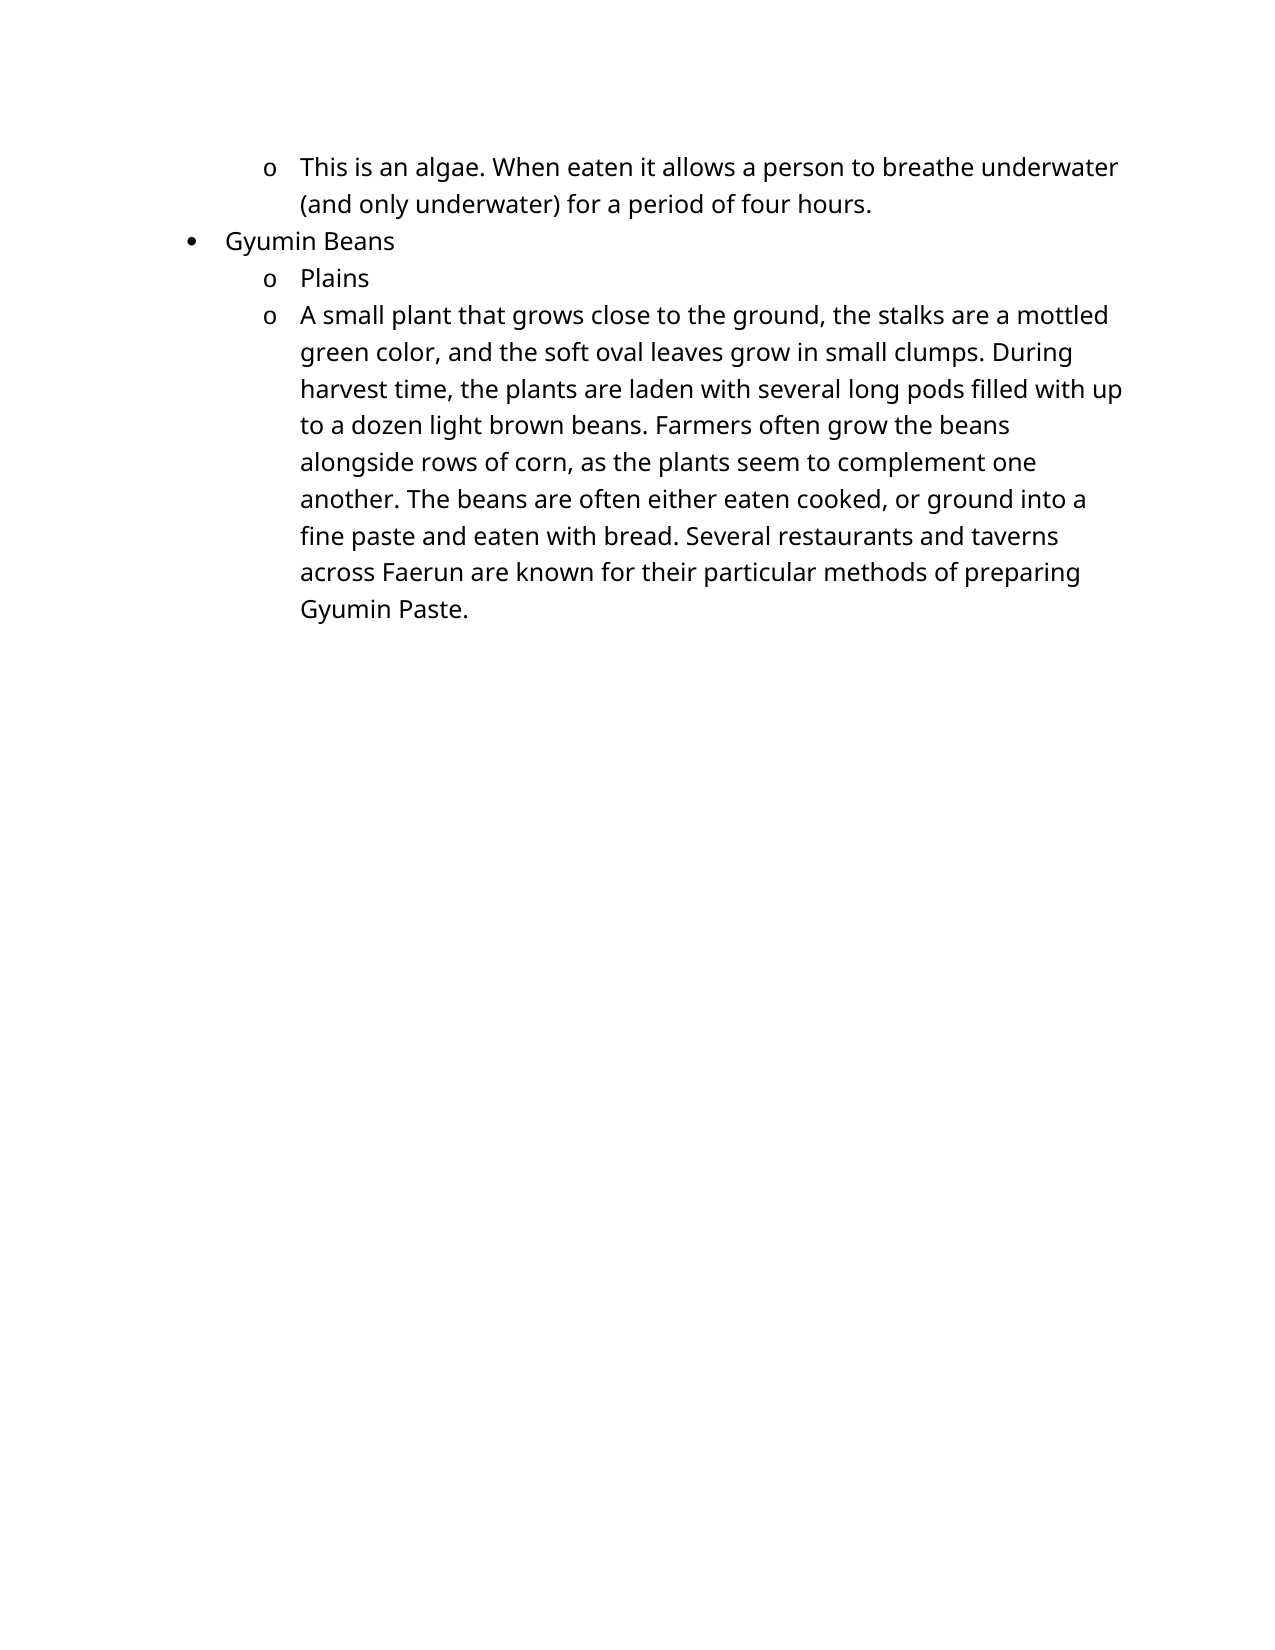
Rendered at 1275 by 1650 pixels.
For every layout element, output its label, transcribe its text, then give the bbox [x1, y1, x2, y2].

list A small plant that grows close to the ground, the stalks are a mottled green color, and the soft oval leaves grow in small clumps. During harvest time, the plants are laden with several long pods filled with up to a dozen light brown beans. Farmers often grow the beans alongside rows of corn, as the plants seem to complement one another. The beans are often either eaten cooked, or ground into a fine paste and eaten with bread. Several restaurants and taverns across Faerun are known for their particular methods of preparing Gyumin Paste. [262, 297, 1125, 626]
list This is an algae. When eaten it allows a person to breathe underwater (and only underwater) for a period of four hours. [262, 150, 1125, 221]
list Gyumin Beans [187, 224, 1125, 258]
list Plains [262, 261, 1125, 295]
